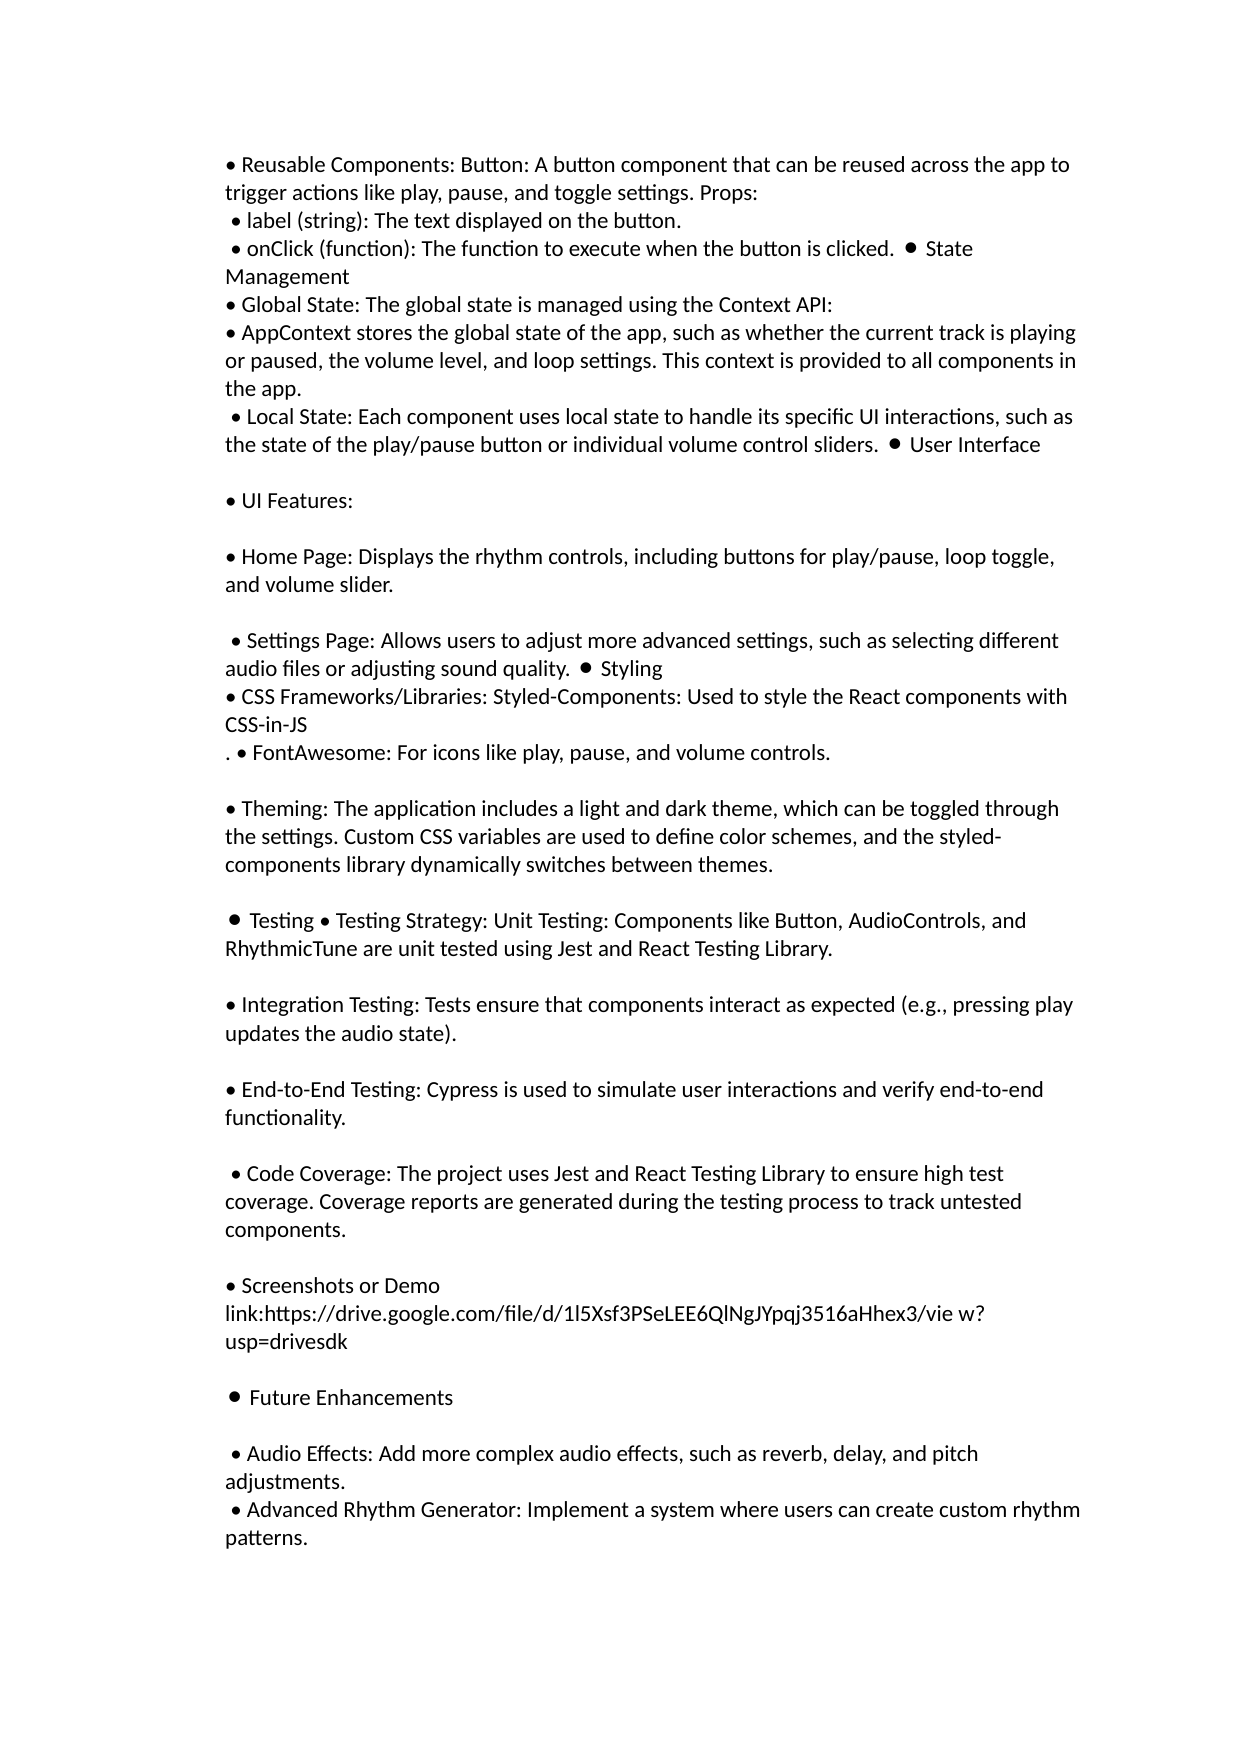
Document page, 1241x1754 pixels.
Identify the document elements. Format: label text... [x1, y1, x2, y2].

list • AppContext stores the global state of the app, such as whether the current track is playing or paused, the volume level, and loop settings. This context is provided to all components in the app. [225, 318, 1090, 402]
list • Local State: Each component uses local state to handle its specific UI interactions, such as the state of the play/pause button or individual volume control sliders. ⚫ User Interface [225, 402, 1090, 458]
list • Integration Testing: Tests ensure that components interact as expected (e.g., pressing play updates the audio state). [225, 991, 1090, 1047]
list • Code Coverage: The project uses Jest and React Testing Library to ensure high test coverage. Coverage reports are generated during the testing process to track untested components. [225, 1159, 1090, 1243]
list • Advanced Rhythm Generator: Implement a system where users can create custom rhythm patterns. [225, 1495, 1090, 1551]
list • UI Features: [225, 486, 1090, 514]
list • CSS Frameworks/Libraries: Styled-Components: Used to style the React components with CSS-in-JS [225, 682, 1090, 738]
list • Screenshots or Demo link:https://drive.google.com/file/d/1l5Xsf3PSeLEE6QlNgJYpqj3516aHhex3/vie w?usp=drivesdk [225, 1271, 1090, 1355]
list • Settings Page: Allows users to adjust more advanced settings, such as selecting different audio files or adjusting sound quality. ⚫ Styling [225, 626, 1090, 682]
list • onClick (function): The function to execute when the button is clicked. ⚫ State Management [225, 234, 1090, 290]
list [225, 206, 1090, 234]
list • Global State: The global state is managed using the Context API: [225, 290, 1090, 318]
list ⚫ Testing • Testing Strategy: Unit Testing: Components like Button, AudioControls, and RhythmicTune are unit tested using Jest and React Testing Library. [225, 907, 1090, 963]
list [225, 150, 1090, 206]
list • Theming: The application includes a light and dark theme, which can be toggled through the settings. Custom CSS variables are used to define color schemes, and the styled-components library dynamically switches between themes. [225, 794, 1090, 878]
list ⚫ Future Enhancements [225, 1383, 1090, 1411]
list • End-to-End Testing: Cypress is used to simulate user interactions and verify end-to-end functionality. [225, 1075, 1090, 1131]
list • Home Page: Displays the rhythm controls, including buttons for play/pause, loop toggle, and volume slider. [225, 542, 1090, 598]
list • Audio Effects: Add more complex audio effects, such as reverb, delay, and pitch adjustments. [225, 1439, 1090, 1495]
list . • FontAwesome: For icons like play, pause, and volume controls. [225, 738, 1090, 766]
